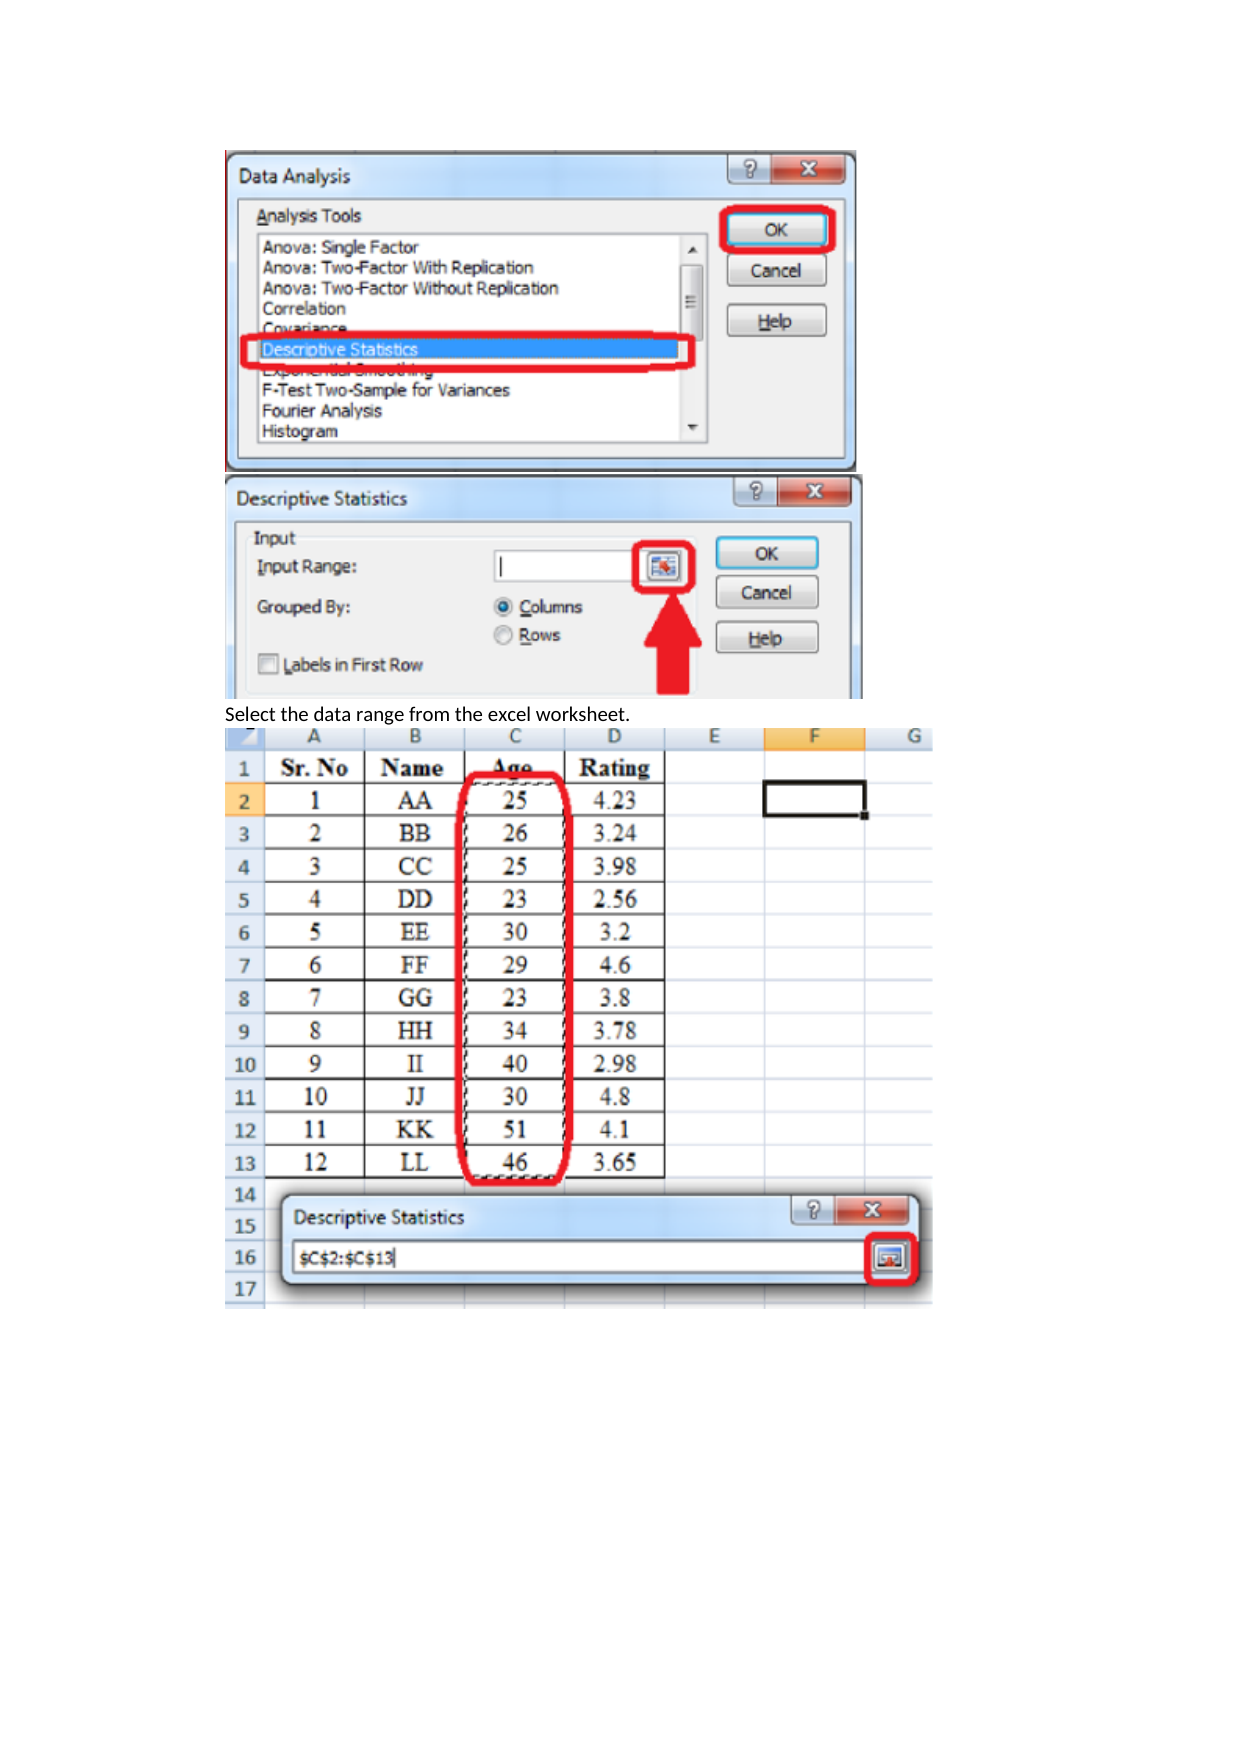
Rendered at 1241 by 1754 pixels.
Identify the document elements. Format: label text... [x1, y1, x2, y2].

list Select the data range from the excel worksheet. [225, 701, 1090, 727]
picture [225, 474, 863, 699]
picture [225, 728, 933, 1309]
picture [225, 150, 857, 472]
